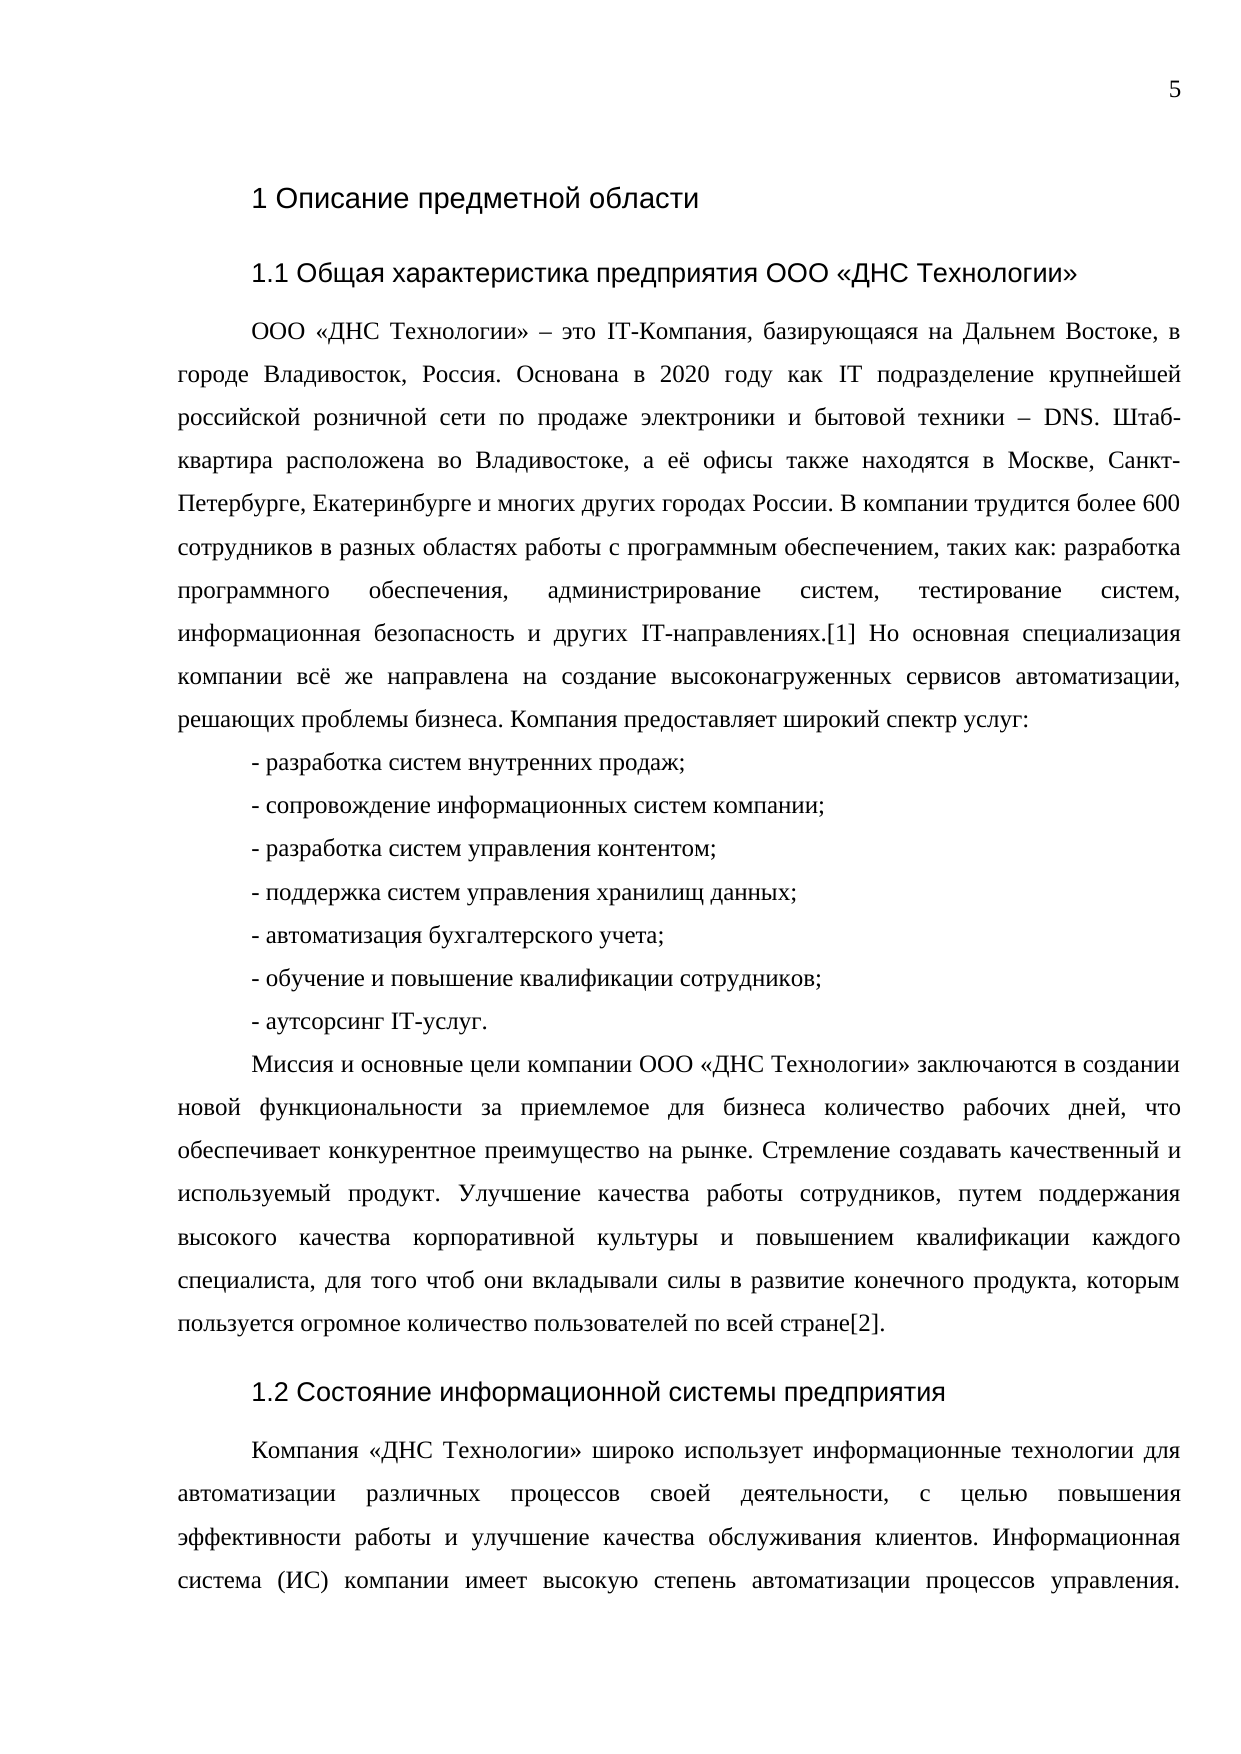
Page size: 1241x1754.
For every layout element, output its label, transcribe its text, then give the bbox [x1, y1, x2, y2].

text - поддержка систем управления хранилищ данных; [177, 877, 1181, 905]
text Описание предметной области [251, 181, 1181, 215]
text - разработка систем внутренних продаж; [177, 747, 1181, 776]
text Общая характеристика предприятия ООО «ДНС Технологии» [251, 257, 1181, 288]
text - разработка систем управления контентом; [177, 833, 1181, 862]
text - обучение и повышение квалификации сотрудников; [177, 963, 1181, 992]
text - автоматизация бухгалтерского учета; [177, 920, 1181, 948]
text ООО «ДНС Технологии» – это IT-Компания, базирующаяся на Дальнем Востоке, в городе Владивосток, Россия. Основана в 2020 году как IT подразделение крупнейшей российской розничной сети по продаже электроники и бытовой техники – DNS. Штаб-квартира расположена во Владивостоке, а её офисы также находятся в Москве, Санкт-Петербурге, Екатеринбурге и многих других городах России. В компании трудится более 600 сотрудников в разных областях работы с программным обеспечением, таких как: разработка программного обеспечения, администрирование систем, тестирование систем, информационная безопасность и других IT-направлениях.[1] Но основная специализация компании всё же направлена на создание высоконагруженных сервисов автоматизации, решающих проблемы бизнеса. Компания предоставляет широкий спектр услуг: [177, 316, 1181, 733]
text Миссия и основные цели компании ООО «ДНС Технологии» заключаются в создании новой функциональности за приемлемое для бизнеса количество рабочих дней, что обеспечивает конкурентное преимущество на рынке. Стремление создавать качественный и используемый продукт. Улучшение качества работы сотрудников, путем поддержания высокого качества корпоративной культуры и повышением квалификации каждого специалиста, для того чтоб они вкладывали силы в развитие конечного продукта, которым пользуется огромное количество пользователей по всей стране[2]. [177, 1049, 1181, 1337]
text - аутсорсинг IT-услуг. [177, 1006, 1181, 1035]
text - сопровождение информационных систем компании; [177, 790, 1181, 819]
text Состояние информационной системы предприятия [251, 1376, 1181, 1407]
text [177, 1435, 1181, 1593]
